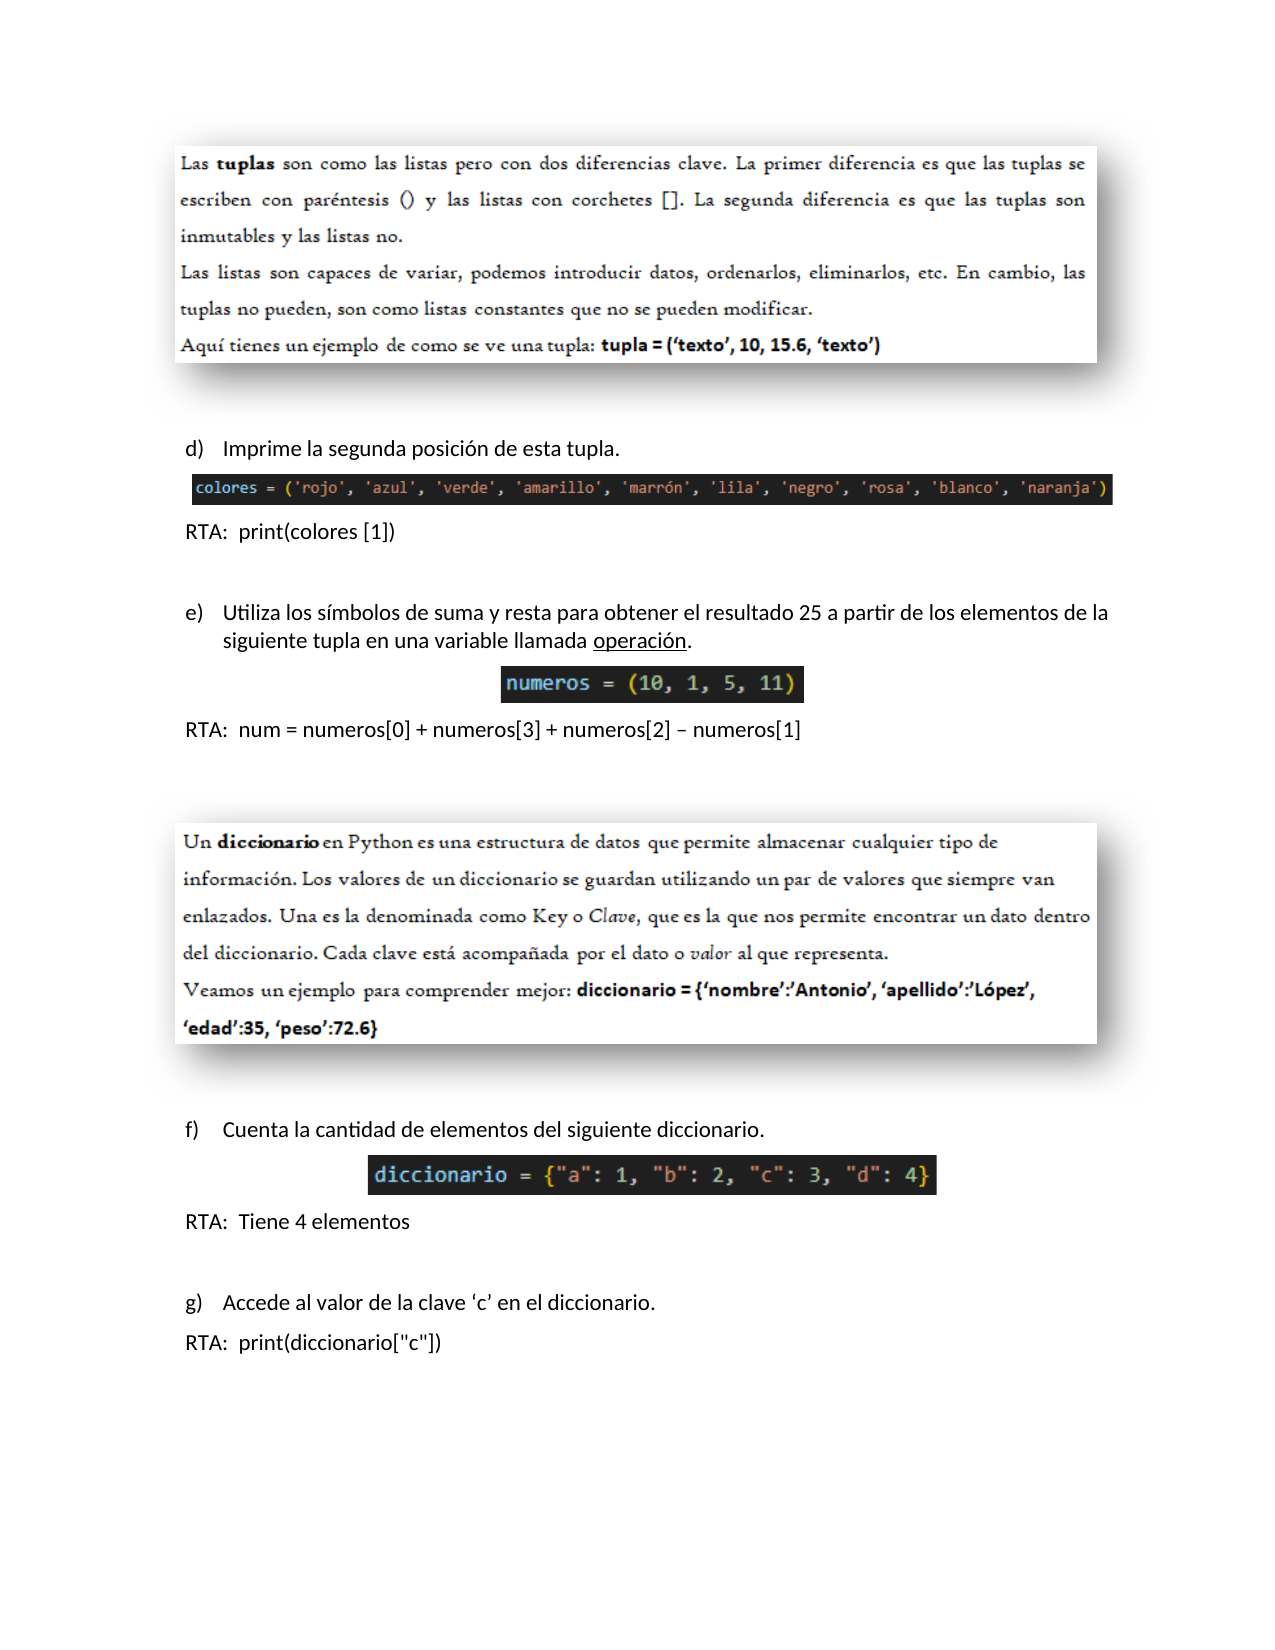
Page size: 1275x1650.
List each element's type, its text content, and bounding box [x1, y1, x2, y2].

text RTA: print(diccionario["c"]) [185, 1328, 1157, 1356]
list Cuenta la cantidad de elementos del siguiente diccionario. [185, 1115, 1157, 1143]
list Imprime la segunda posición de esta tupla. [185, 434, 1157, 462]
text RTA: num = numeros[0] + numeros[3] + numeros[2] – numeros[1] [185, 715, 1157, 743]
picture [192, 474, 1113, 505]
list Utiliza los símbolos de suma y resta para obtener el resultado 25 a partir de los elementos de la siguiente tupla en una variable llamada operación. [185, 598, 1157, 654]
text RTA: Tiene 4 elementos [185, 1207, 1157, 1235]
text RTA: print(colores [1]) [185, 517, 1157, 545]
picture [175, 823, 1097, 1044]
picture [500, 666, 804, 703]
picture [175, 146, 1097, 363]
list Accede al valor de la clave ‘c’ en el diccionario. [185, 1288, 1157, 1316]
picture [367, 1155, 937, 1195]
